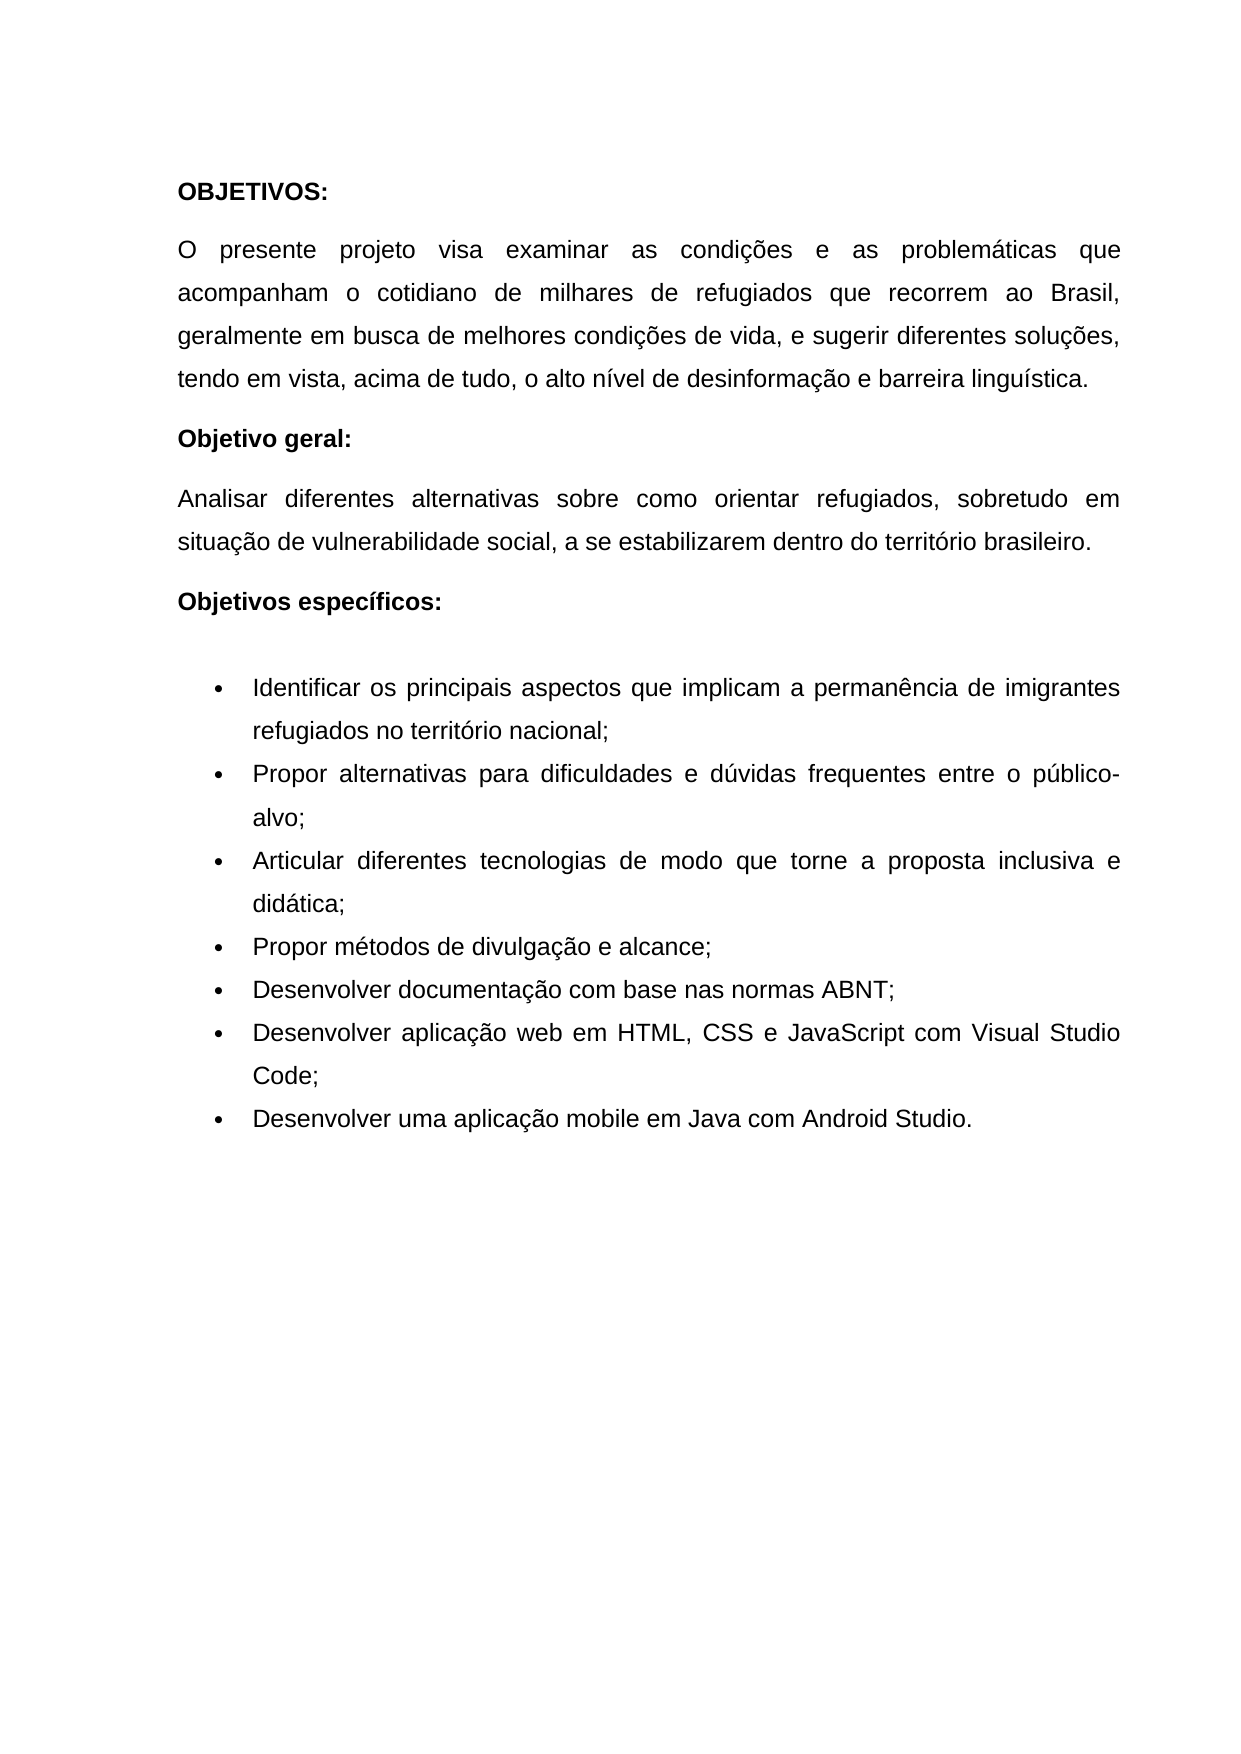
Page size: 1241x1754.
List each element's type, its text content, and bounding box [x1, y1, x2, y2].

text Objetivos específicos: [177, 587, 1122, 615]
list Identificar os principais aspectos que implicam a permanência de imigrantes refugiados no território nacional; [215, 673, 1122, 745]
list Desenvolver documentação com base nas normas ABNT; [215, 975, 1122, 1004]
text O presente projeto visa examinar as condições e as problemáticas que acompanham o cotidiano de milhares de refugiados que recorrem ao Brasil, geralmente em busca de melhores condições de vida, e sugerir diferentes soluções, tendo em vista, acima de tudo, o alto nível de desinformação e barreira linguística. [177, 235, 1122, 393]
list Desenvolver aplicação web em HTML, CSS e JavaScript com Visual Studio Code; [215, 1018, 1122, 1090]
text Objetivo geral: [177, 424, 1122, 453]
list Desenvolver uma aplicação mobile em Java com Android Studio. [215, 1104, 1122, 1133]
text OBJETIVOS: [177, 177, 1122, 206]
list Articular diferentes tecnologias de modo que torne a proposta inclusiva e didática; [215, 846, 1122, 918]
list Propor métodos de divulgação e alcance; [215, 932, 1122, 961]
list Propor alternativas para dificuldades e dúvidas frequentes entre o público-alvo; [215, 759, 1122, 831]
text Analisar diferentes alternativas sobre como orientar refugiados, sobretudo em situação de vulnerabilidade social, a se estabilizarem dentro do território brasileiro. [177, 484, 1122, 556]
